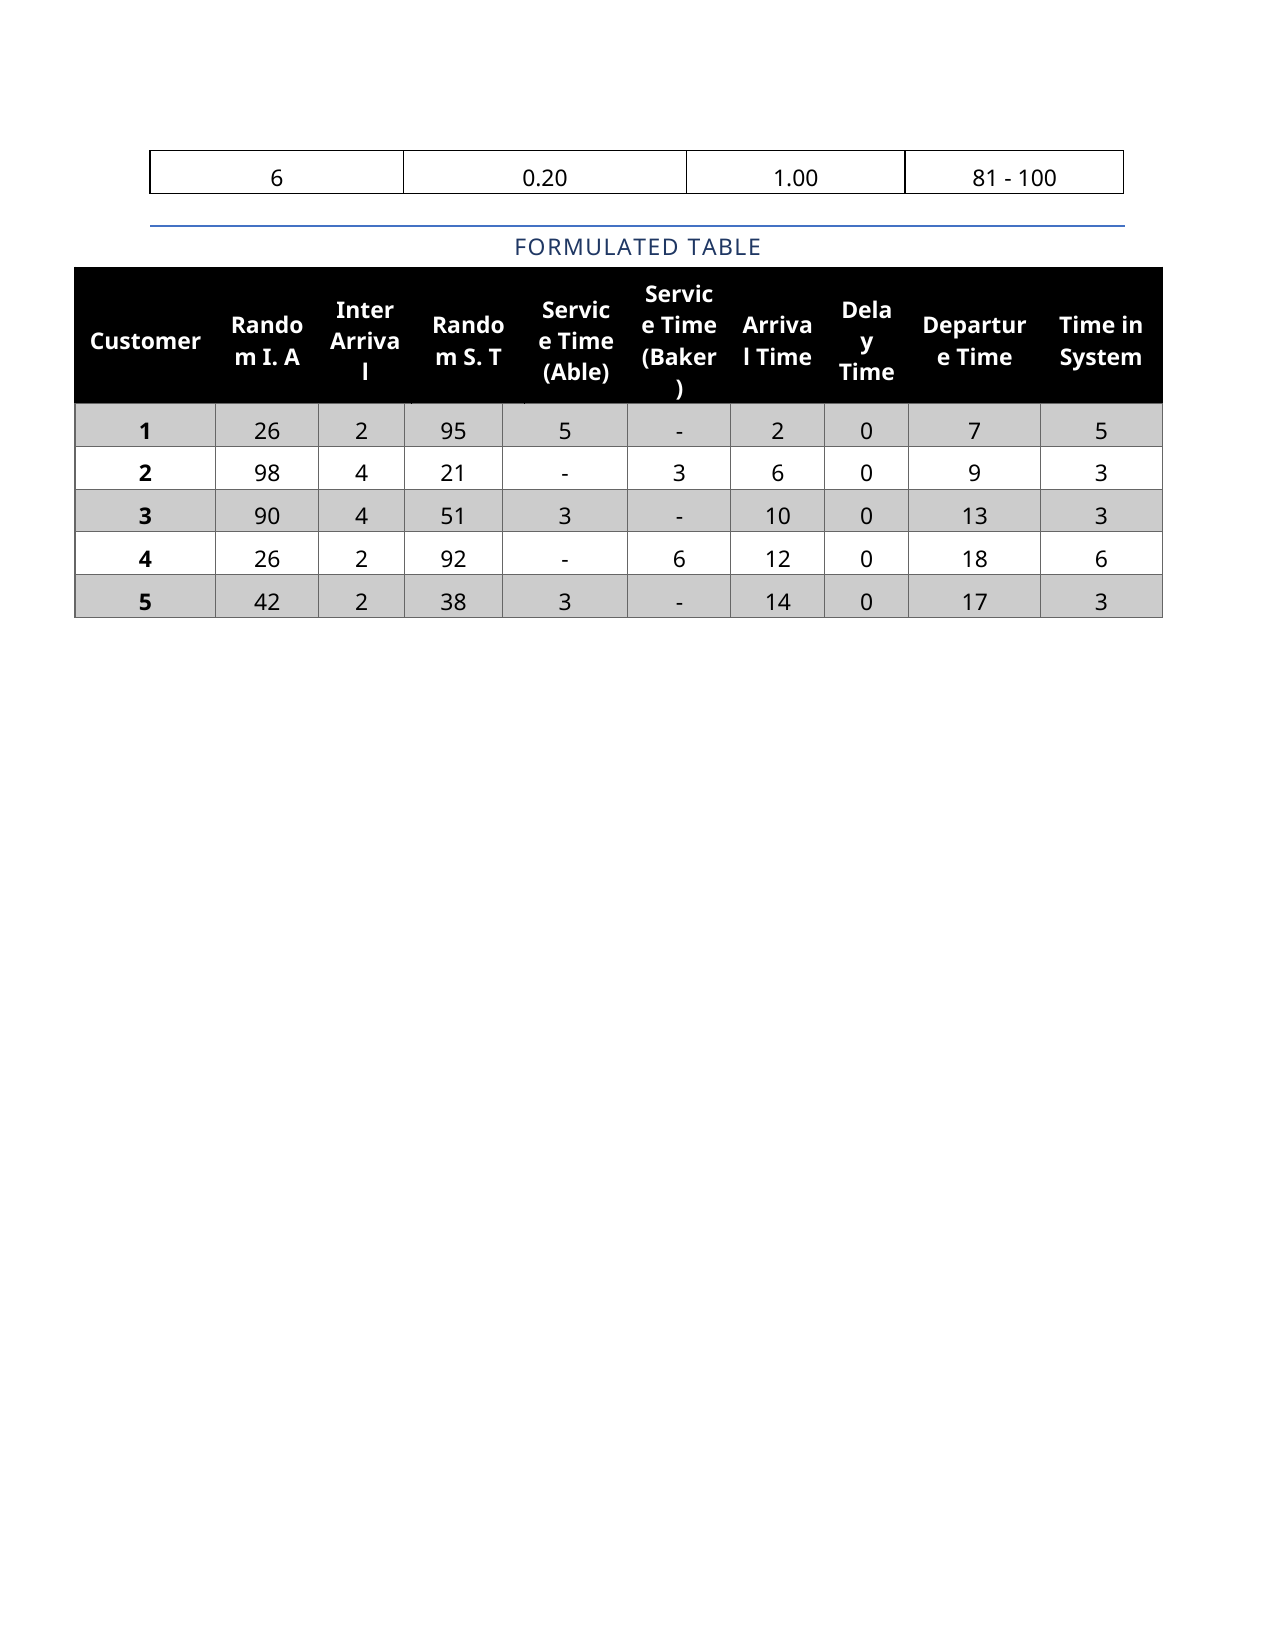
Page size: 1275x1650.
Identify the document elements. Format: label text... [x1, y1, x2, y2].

table_cell 51 [405, 490, 502, 531]
table_header Arrival Time [731, 268, 824, 403]
table_header Time in System [1041, 268, 1162, 403]
table_cell - [628, 490, 730, 531]
table_cell 6 [1041, 532, 1162, 574]
table_cell 10 [731, 490, 824, 531]
table_cell 26 [216, 532, 318, 574]
table_cell 2 [319, 532, 404, 574]
table_cell 2 [319, 575, 404, 617]
table_cell 1.00 [687, 151, 904, 193]
table_cell 4 [76, 532, 215, 574]
table_cell 7 [909, 404, 1040, 446]
table_cell - [503, 532, 627, 574]
table_cell 2 [319, 404, 404, 446]
table_cell 0 [825, 532, 908, 574]
table_cell 9 [909, 447, 1040, 488]
table_cell 3 [1041, 447, 1162, 488]
table_cell 26 [216, 404, 318, 446]
table_cell 3 [503, 490, 627, 531]
table_header Delay Time [825, 268, 908, 403]
table_cell 3 [1041, 490, 1162, 531]
table_cell 18 [909, 532, 1040, 574]
table_cell 14 [731, 575, 824, 617]
table_cell 0 [825, 404, 908, 446]
table_cell 0 [825, 447, 908, 488]
table_cell 5 [1041, 404, 1162, 446]
table_cell 0 [825, 575, 908, 617]
table_cell 42 [216, 575, 318, 617]
table_cell 12 [731, 532, 824, 574]
table_cell 6 [731, 447, 824, 488]
table_header Random I. A [216, 268, 318, 403]
table_cell 21 [405, 447, 502, 488]
table_cell 4 [319, 447, 404, 488]
table_header Departure Time [909, 268, 1040, 403]
table_cell 4 [319, 490, 404, 531]
table_cell 98 [216, 447, 318, 488]
table_cell 90 [216, 490, 318, 531]
table_cell 5 [503, 404, 627, 446]
table_cell 1 [76, 404, 215, 446]
table_cell 6 [628, 532, 730, 574]
table_header Customer [76, 268, 215, 403]
table_cell 17 [909, 575, 1040, 617]
table_cell 6 [151, 151, 403, 193]
table_cell 0 [825, 490, 908, 531]
subtitle Formulated Table [150, 227, 1125, 262]
table_header Service Time (Baker) [628, 268, 730, 403]
table_cell 95 [405, 404, 502, 446]
table_header Service Time (Able) [525, 268, 627, 403]
table_cell - [628, 575, 730, 617]
table_header Random S. T [412, 268, 524, 403]
table_cell 81 - 100 [906, 151, 1123, 193]
table_cell 3 [76, 490, 215, 531]
table_cell 3 [628, 447, 730, 488]
table_cell 0.20 [404, 151, 686, 193]
table_cell 38 [405, 575, 502, 617]
table_cell 5 [76, 575, 215, 617]
table_cell - [628, 404, 730, 446]
table_cell 92 [405, 532, 502, 574]
table_cell 3 [503, 575, 627, 617]
table_cell 3 [1041, 575, 1162, 617]
table_cell 2 [731, 404, 824, 446]
table_cell 13 [909, 490, 1040, 531]
table_cell - [503, 447, 627, 488]
table_header Inter Arrival [319, 268, 411, 403]
table_cell 2 [76, 447, 215, 488]
